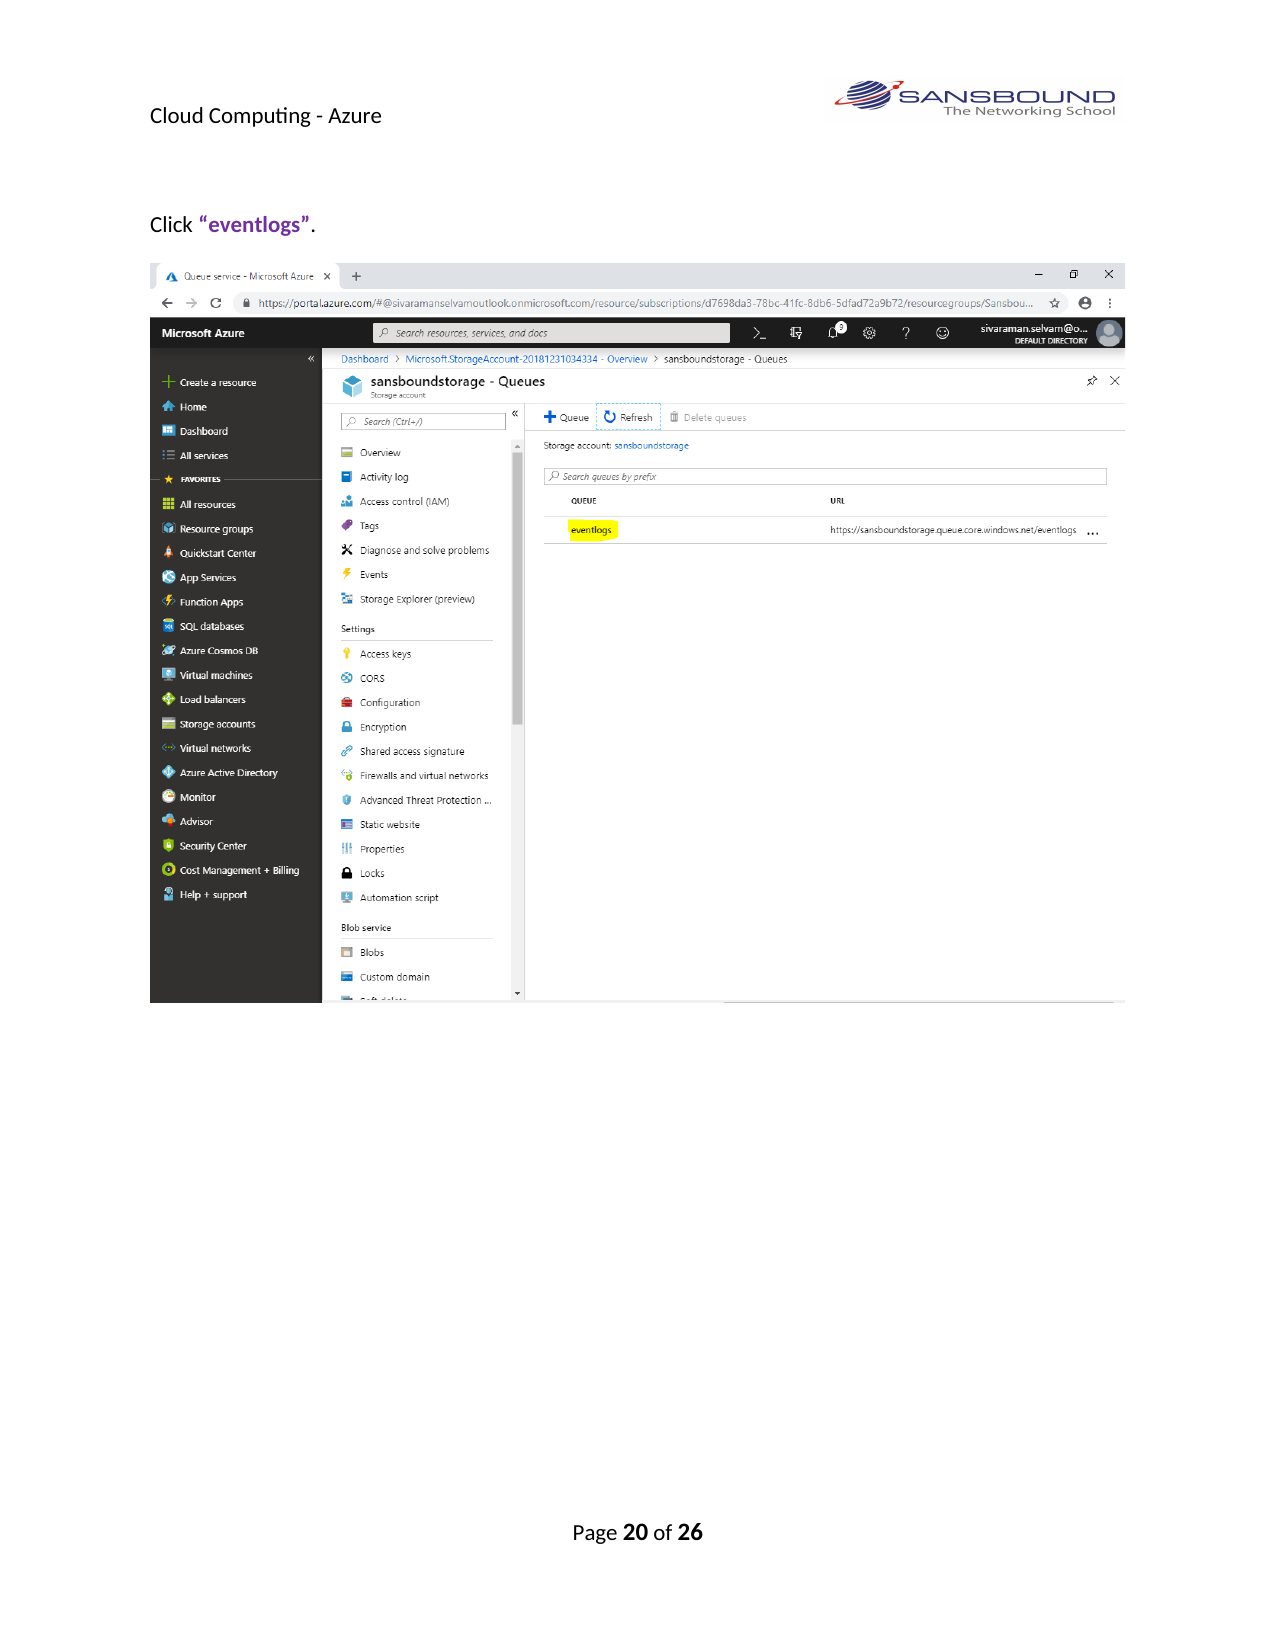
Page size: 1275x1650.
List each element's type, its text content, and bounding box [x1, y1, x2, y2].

picture [150, 263, 1125, 1003]
text Click “eventlogs”. [150, 210, 1125, 238]
picture [823, 75, 1125, 124]
